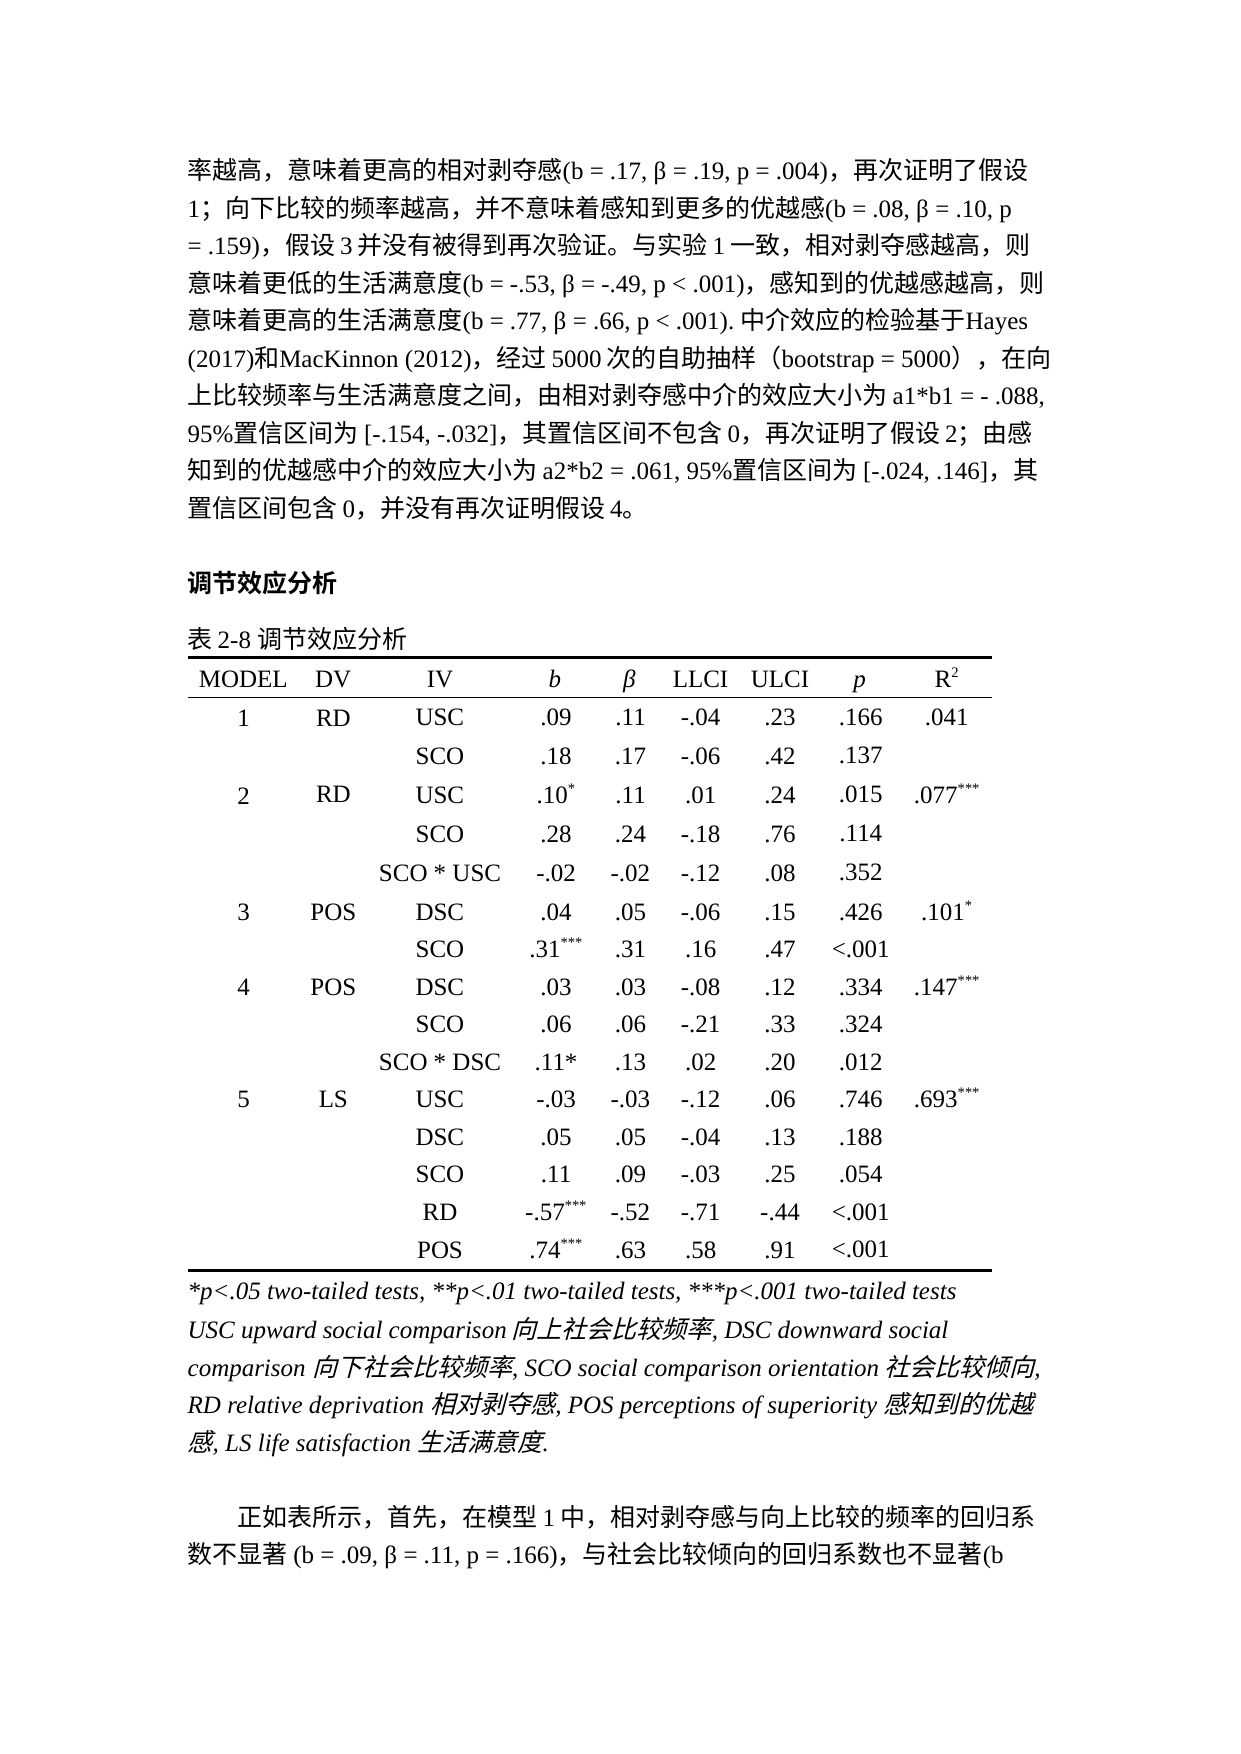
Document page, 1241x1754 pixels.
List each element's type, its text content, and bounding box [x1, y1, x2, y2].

text USC upward social comparison向上社会比较频率, DSC downward social comparison 向下社会比较频率, SCO social comparison orientation社会比较倾向, RD relative deprivation 相对剥夺感, POS perceptions of superiority 感知到的优越感, LS life satisfaction 生活满意度. [187, 1309, 1053, 1459]
subtitle 调节效应分析 [187, 562, 1053, 600]
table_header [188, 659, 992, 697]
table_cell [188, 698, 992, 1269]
text 表2-8 调节效应分析 [187, 619, 1053, 656]
text *p<.05 two-tailed tests, **p<.01 two-tailed tests, ***p<.001 two-tailed tests [187, 1272, 1053, 1309]
